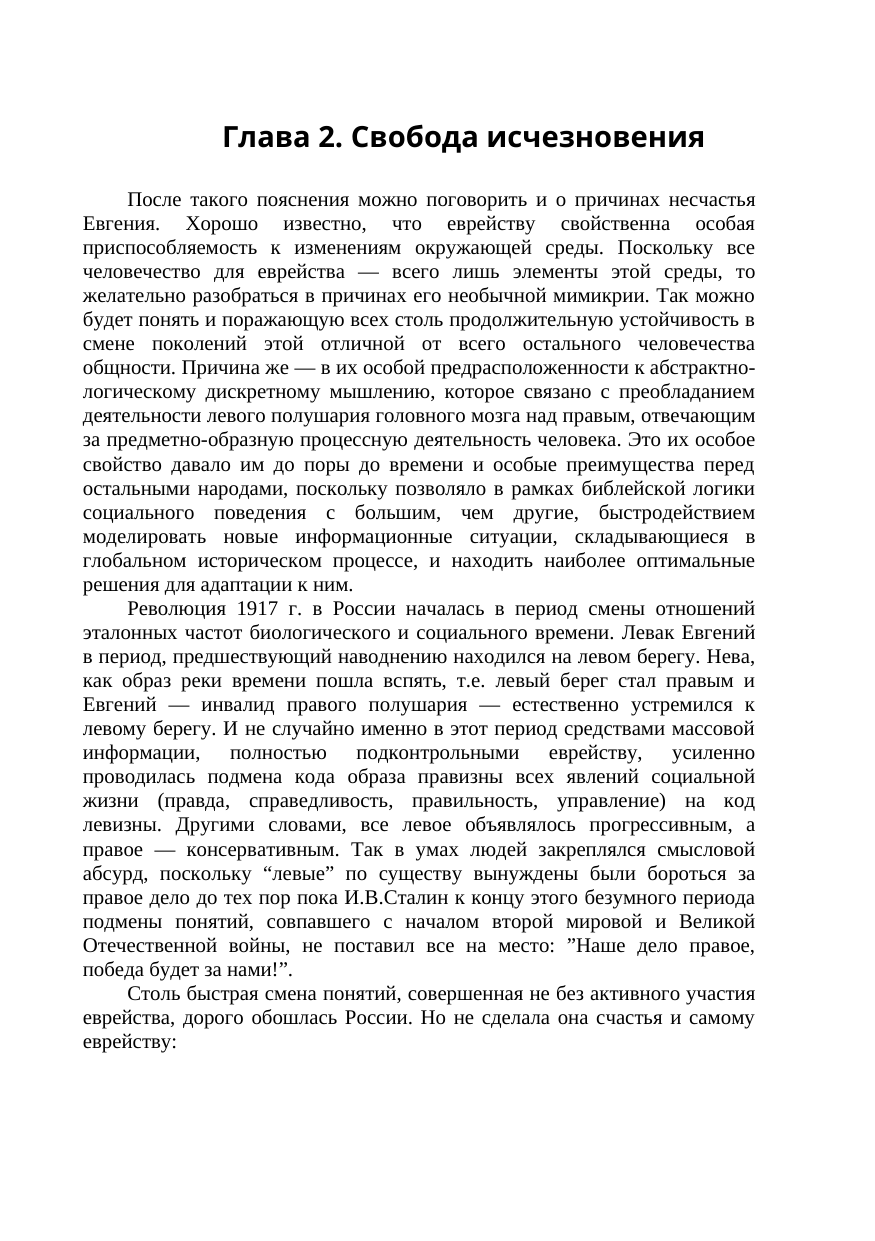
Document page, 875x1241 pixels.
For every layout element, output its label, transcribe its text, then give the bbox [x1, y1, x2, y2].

subtitle Глава 2. Свобода исчезновения [83, 117, 756, 156]
text Столь быстрая смена понятий, совершенная не без активного участия еврейства, дорого обошлась России. Но не сделала она счастья и самому еврейству: [83, 981, 756, 1053]
text Революция . в России началась в период смены отношений эталонных частот биологического и социального времени. Левак Евгений в период, предшествующий наводнению находился на левом берегу. Нева, как образ реки времени пошла вспять, т.е. левый берег стал правым и Евгений — инвалид правого полушария — естественно устремился к левому берегу. И не случайно именно в этот период средствами массовой информации, полностью подконтрольными еврейству, усиленно проводилась подмена кода образа правизны всех явлений социальной жизни (правда, справедливость, правильность, управление) на код левизны. Другими словами, все левое объявлялось прогрессивным, а правое — консервативным. Так в умах людей закреплялся смысловой абсурд, поскольку “левые” по существу вынуждены были бороться за правое дело до тех пор пока И.В.Сталин к концу этого безумного периода подмены понятий, совпавшего с началом второй мировой и Великой Отечественной войны, не поставил все на место: ”Наше дело правое, победа будет за нами!”. [83, 596, 756, 981]
text После такого пояснения можно поговорить и о причинах несчастья Евгения. Хорошо известно, что еврейству свойственна особая приспособляемость к изменениям окружающей среды. Поскольку все человечество для еврейства — всего лишь элементы этой среды, то желательно разобраться в причинах его необычной мимикрии. Так можно будет понять и поражающую всех столь продолжительную устойчивость в смене поколений этой отличной от всего остального человечества общности. Причина же — в их особой предрасположенности к абстрактно-логическому дискретному мышлению, которое связано с преобладанием деятельности левого полушария головного мозга над правым, отвечающим за предметно-образную процессную деятельность человека. Это их особое свойство давало им до поры до времени и особые преимущества перед остальными народами, поскольку позволяло в рамках библейской логики социального поведения с большим, чем другие, быстродействием моделировать новые информационные ситуации, складывающиеся в глобальном историческом процессе, и находить наиболее оптимальные решения для адаптации к ним. [83, 187, 756, 596]
